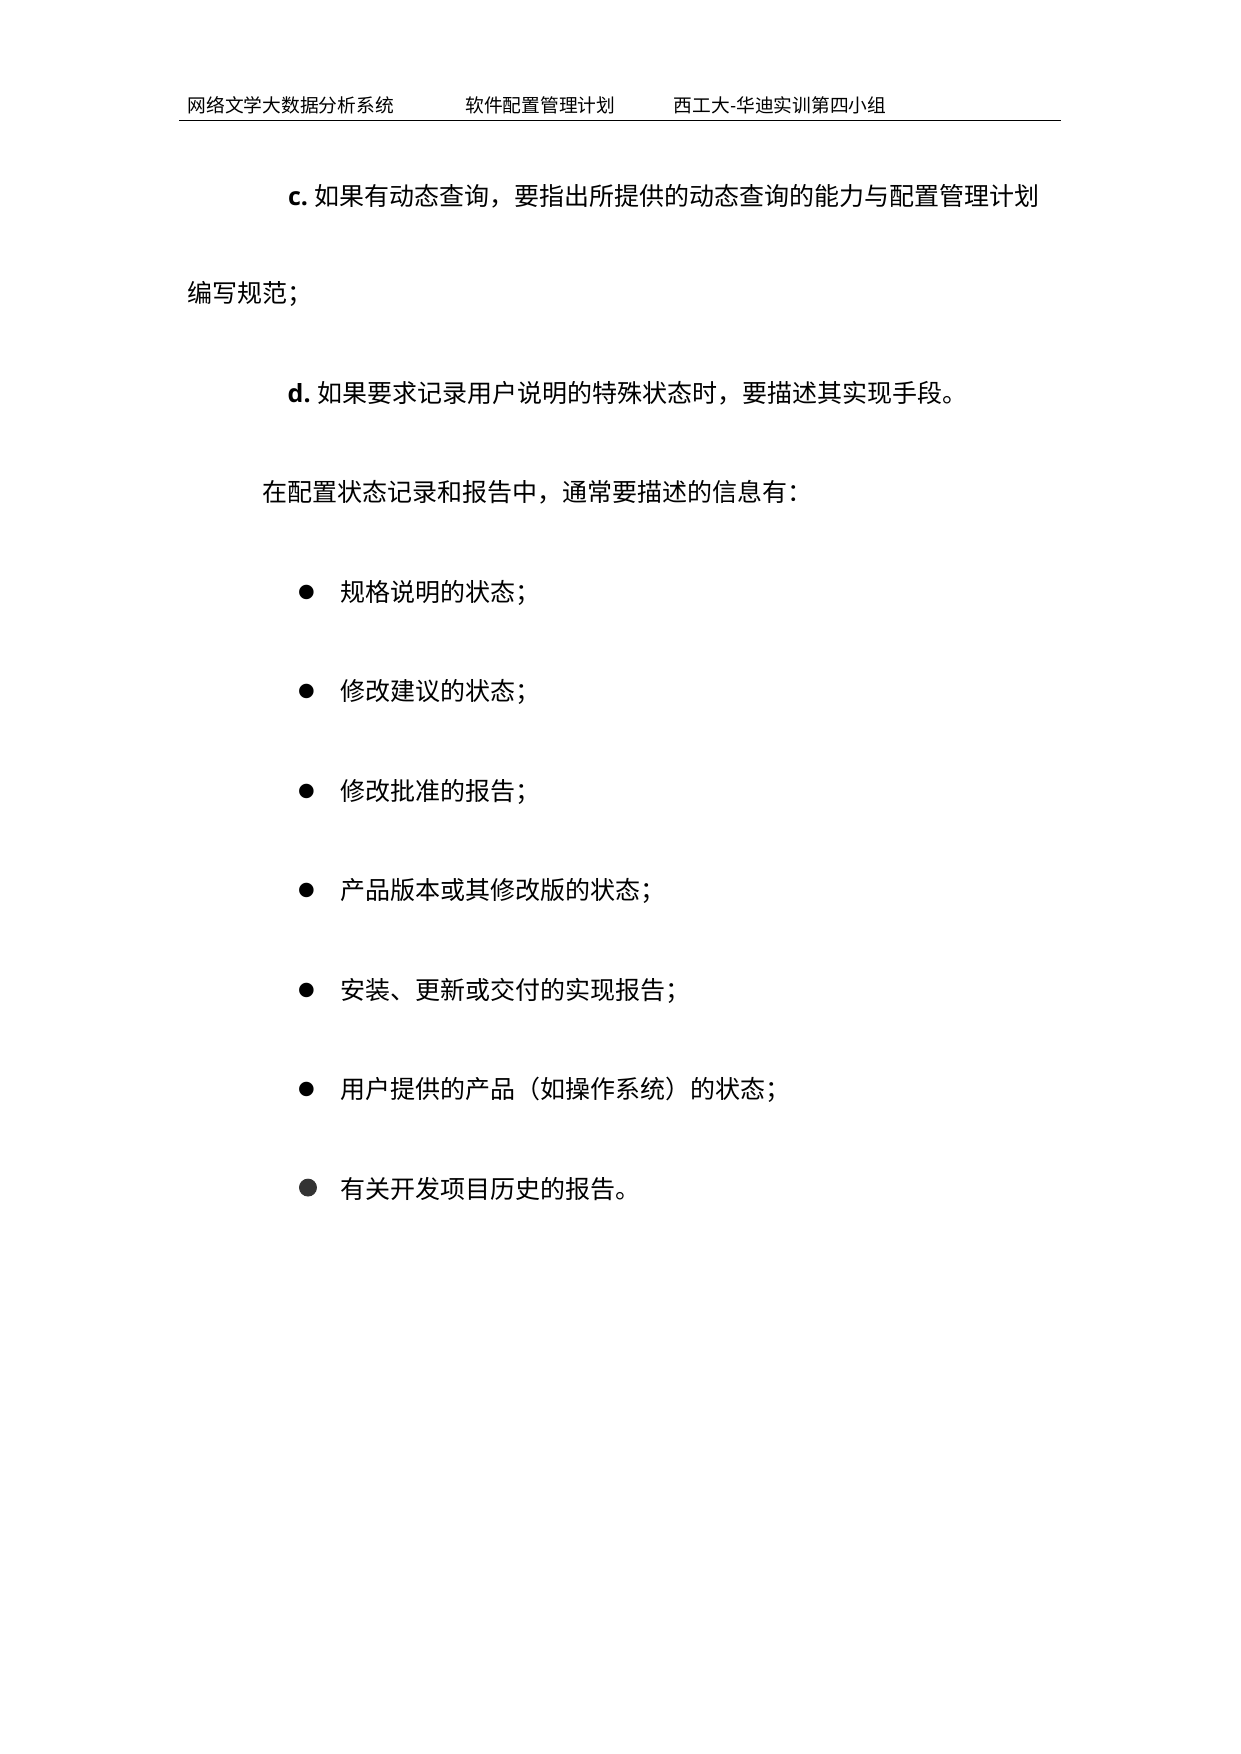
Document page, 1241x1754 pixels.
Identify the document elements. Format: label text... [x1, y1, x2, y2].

text d. 如果要求记录用户说明的特殊状态时，要描述其实现手段。 [287, 359, 1053, 424]
list 规格说明的状态； [297, 558, 1053, 623]
text 在配置状态记录和报告中，通常要描述的信息有： [187, 458, 1053, 523]
list 安装、更新或交付的实现报告； [297, 956, 1053, 1021]
text c. 如果有动态查询，要指出所提供的动态查询的能力与配置管理计划编写规范； [187, 162, 1053, 324]
list 修改建议的状态； [297, 657, 1053, 722]
list 用户提供的产品（如操作系统）的状态； [297, 1055, 1053, 1120]
list 产品版本或其修改版的状态； [297, 856, 1053, 921]
list 有关开发项目历史的报告。 [297, 1155, 1053, 1220]
list 修改批准的报告； [297, 757, 1053, 822]
